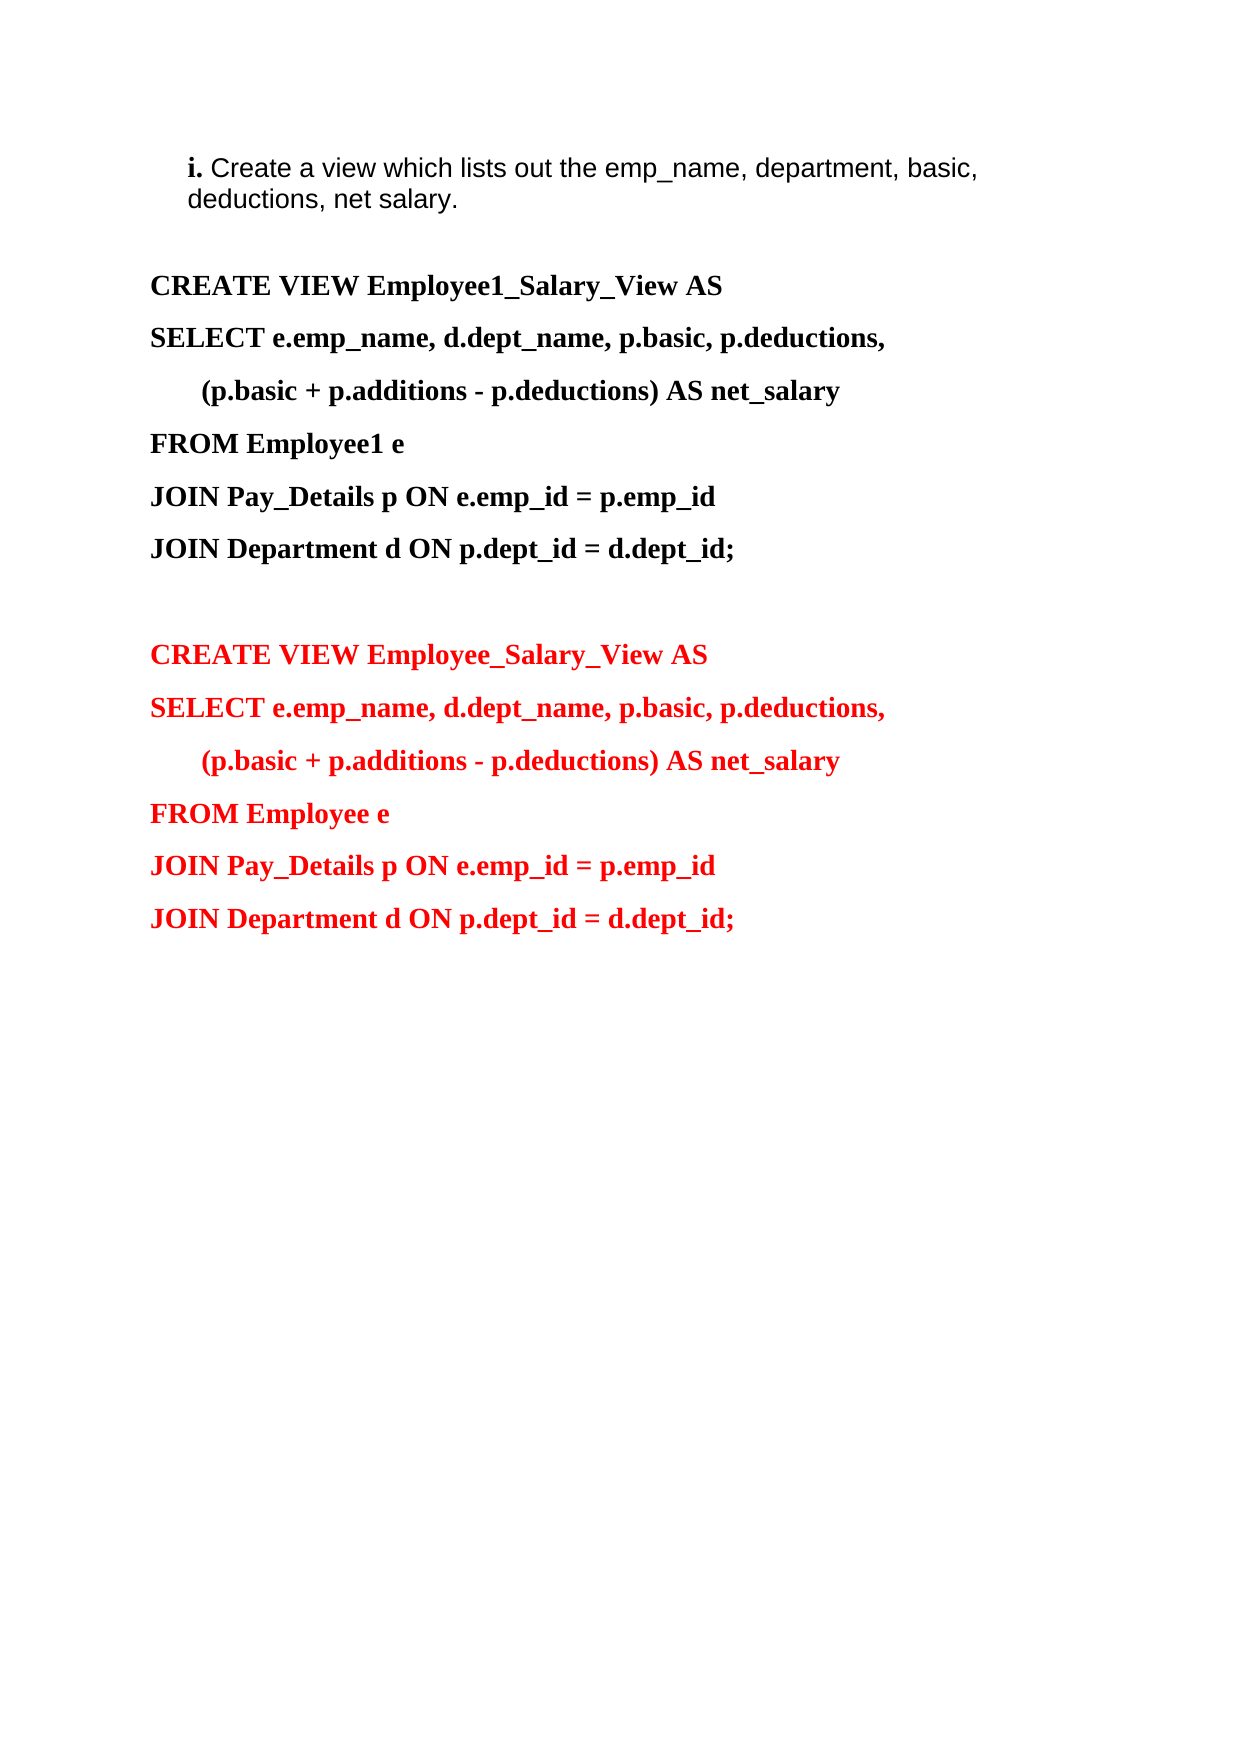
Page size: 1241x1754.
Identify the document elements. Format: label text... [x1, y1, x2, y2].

text JOIN Department d ON p.dept_id = d.dept_id; [150, 532, 1090, 565]
text CREATE VIEW Employee_Salary_View AS [150, 637, 1090, 671]
text CREATE VIEW Employee1_Salary_View AS [150, 268, 1090, 301]
text FROM Employee1 e [150, 426, 1090, 459]
text JOIN Pay_Details p ON e.emp_id = p.emp_id [150, 848, 1090, 882]
text JOIN Department d ON p.dept_id = d.dept_id; [150, 901, 1090, 935]
text (p.basic + p.additions - p.deductions) AS net_salary [150, 373, 1090, 407]
text SELECT e.emp_name, d.dept_name, p.basic, p.deductions, [150, 320, 1090, 354]
text JOIN Pay_Details p ON e.emp_id = p.emp_id [150, 479, 1090, 512]
text (p.basic + p.additions - p.deductions) AS net_salary [150, 743, 1090, 776]
text SELECT e.emp_name, d.dept_name, p.basic, p.deductions, [150, 690, 1090, 724]
text i. Create a view which lists out the emp_name, department, basic, deductions, net salary. [187, 150, 1090, 215]
text FROM Employee e [150, 796, 1090, 829]
